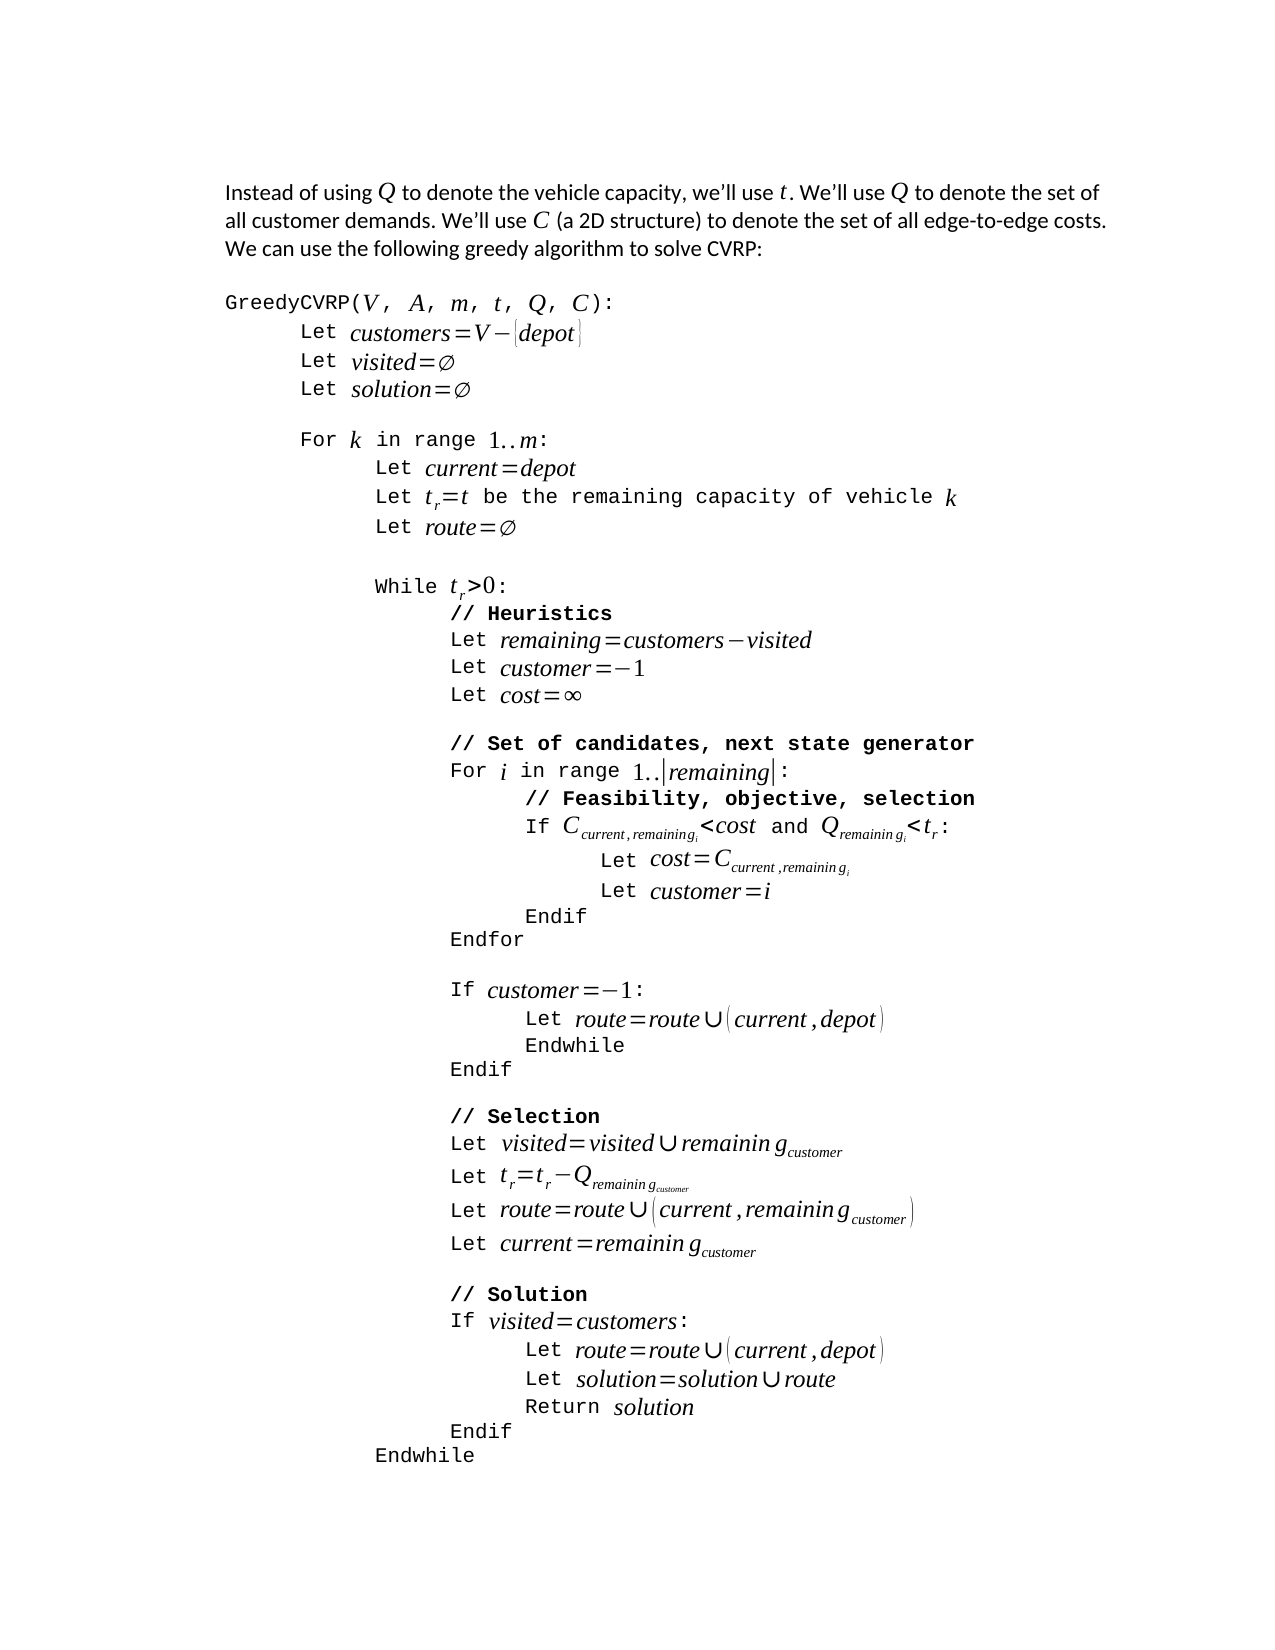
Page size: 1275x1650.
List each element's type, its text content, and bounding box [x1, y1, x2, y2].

text GreedyCVRP(, , , , , ): [225, 290, 1125, 318]
text // Set of candidates, next state generator [225, 733, 1125, 757]
text Instead of using to denote the vehicle capacity, we’ll use . We’ll use to denote the set of all customer demands. We’ll use (a 2D structure) to denote the set of all edge-to-edge costs. We can use the following greedy algorithm to solve CVRP: [225, 178, 1125, 262]
text // Selection [225, 1106, 1125, 1129]
text If and : [225, 811, 1125, 845]
text Let [300, 514, 1125, 541]
text Let [225, 845, 1125, 878]
text Endwhile [225, 1035, 1125, 1059]
text For in range : [225, 757, 1125, 787]
text Let [225, 376, 1125, 403]
text // Feasibility, objective, selection [225, 787, 1125, 811]
text Let [225, 1194, 1125, 1229]
text Let [225, 682, 1125, 710]
text Endif [225, 906, 1125, 929]
text Endwhile [225, 1445, 1125, 1468]
text Let [225, 348, 1125, 376]
text If : [225, 1308, 1125, 1335]
text Let [225, 1229, 1125, 1261]
text // Solution [225, 1284, 1125, 1308]
text Endfor [225, 929, 1125, 953]
text Let be the remaining capacity of vehicle [300, 482, 1125, 514]
text Let [225, 1161, 1125, 1194]
text Let [225, 878, 1125, 906]
text Endif [225, 1421, 1125, 1445]
text Let [225, 318, 1125, 348]
text For in range : [225, 427, 1125, 455]
text While : [225, 572, 1125, 603]
text Return [225, 1394, 1125, 1421]
text Let [225, 1004, 1125, 1035]
text Let [225, 1129, 1125, 1161]
text Let [225, 455, 1125, 482]
text Let [225, 1335, 1125, 1366]
text Let [225, 654, 1125, 682]
text Let [225, 627, 1125, 654]
text Let [225, 1366, 1125, 1394]
text If : [225, 977, 1125, 1004]
text Endif [225, 1059, 1125, 1082]
text // Heuristics [225, 603, 1125, 627]
